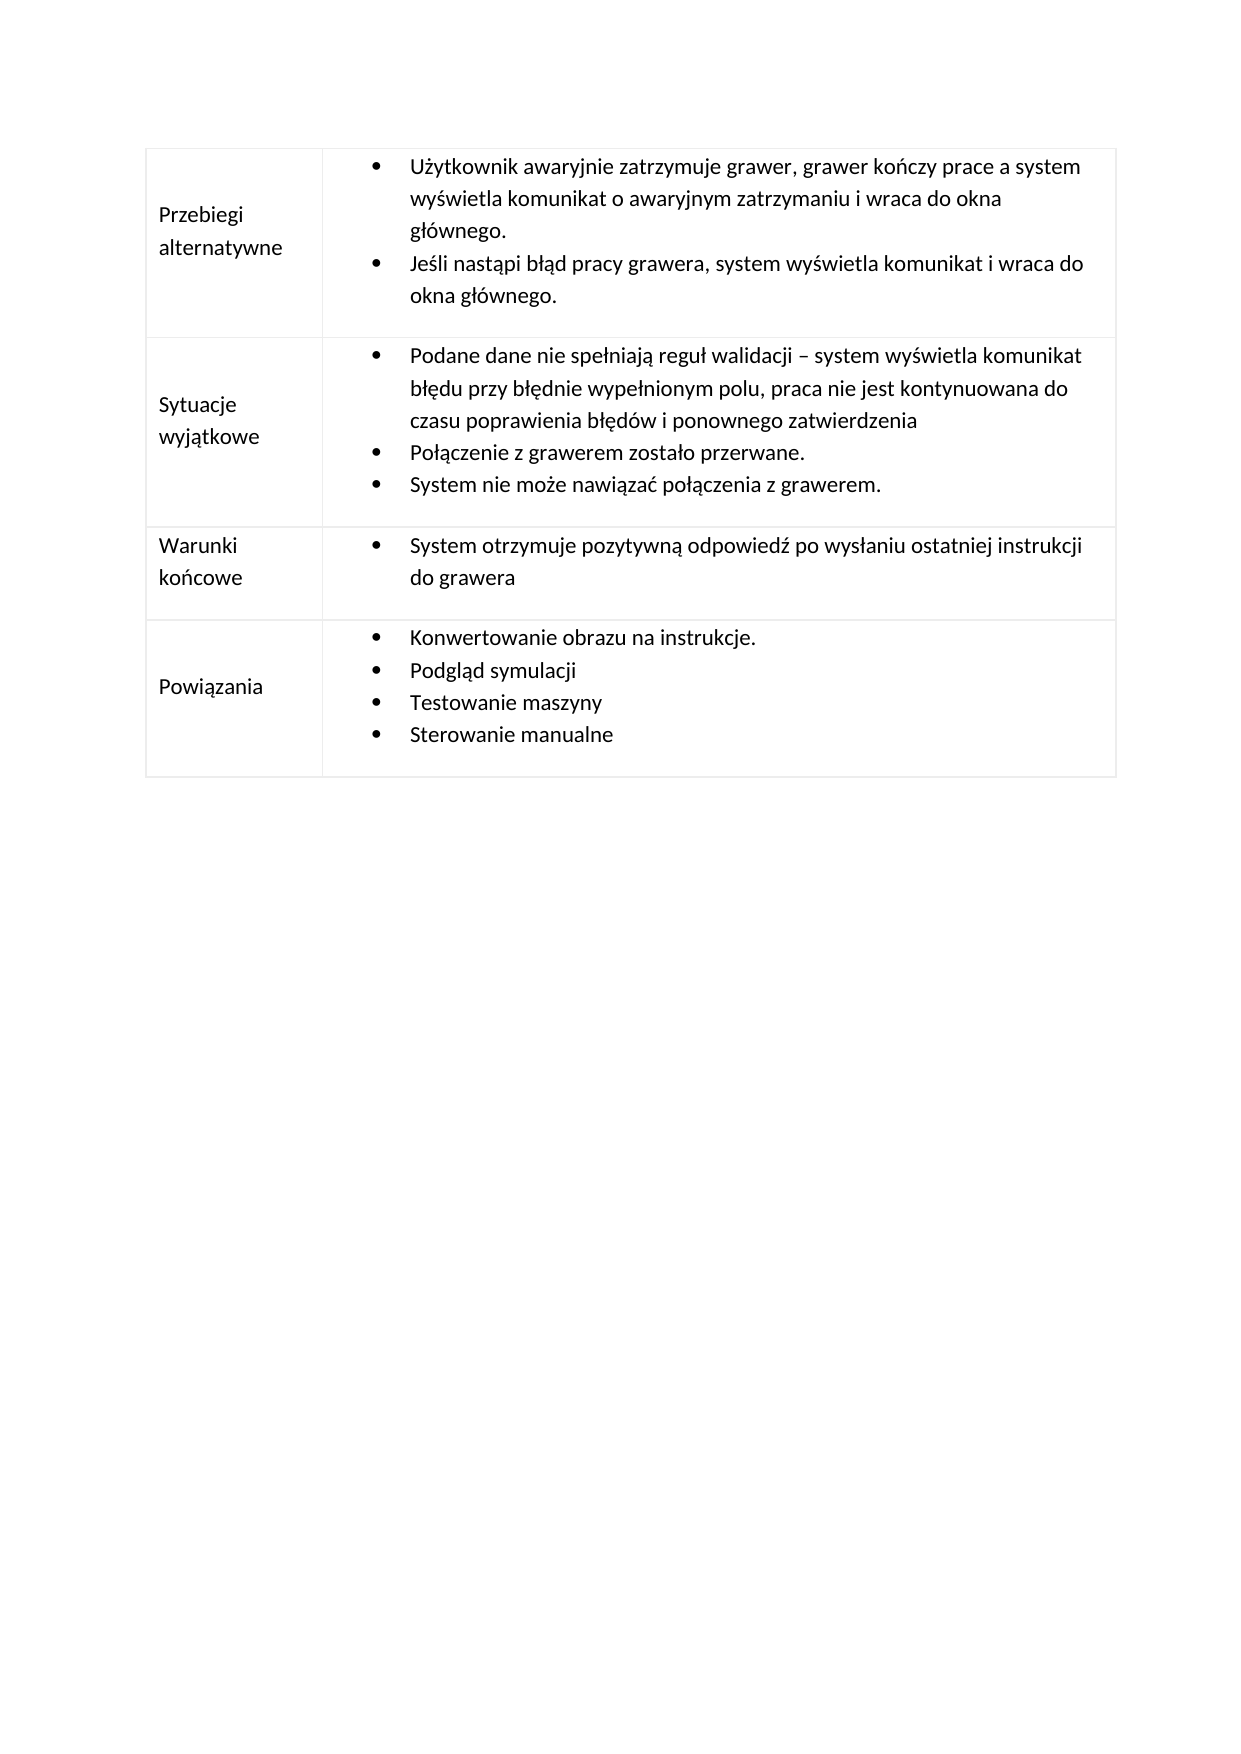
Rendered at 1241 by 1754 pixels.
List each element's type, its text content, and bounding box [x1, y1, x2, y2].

table_cell Warunki końcowe [147, 528, 322, 619]
table_cell Podane dane nie spełniają reguł walidacji – system wyświetla komunikat błędu przy błędnie wypełnionym polu, praca nie jest kontynuowana do czasu poprawienia błędów i ponownego zatwierdzenia Połączenie z grawerem zostało przerwane. System nie może nawiązać połączenia z grawerem. [323, 338, 1115, 526]
table_cell Sytuacje wyjątkowe [147, 338, 322, 526]
table_cell Użytkownik awaryjnie zatrzymuje grawer, grawer kończy prace a system wyświetla komunikat o awaryjnym zatrzymaniu i wraca do okna głównego. Jeśli nastąpi błąd pracy grawera, system wyświetla komunikat i wraca do okna głównego. [323, 149, 1115, 337]
table_cell Powiązania [147, 621, 322, 776]
table_cell Konwertowanie obrazu na instrukcje. Podgląd symulacji Testowanie maszyny Sterowanie manualne [323, 621, 1115, 776]
table_cell System otrzymuje pozytywną odpowiedź po wysłaniu ostatniej instrukcji do grawera [323, 528, 1115, 619]
table_cell Przebiegi alternatywne [147, 149, 322, 337]
